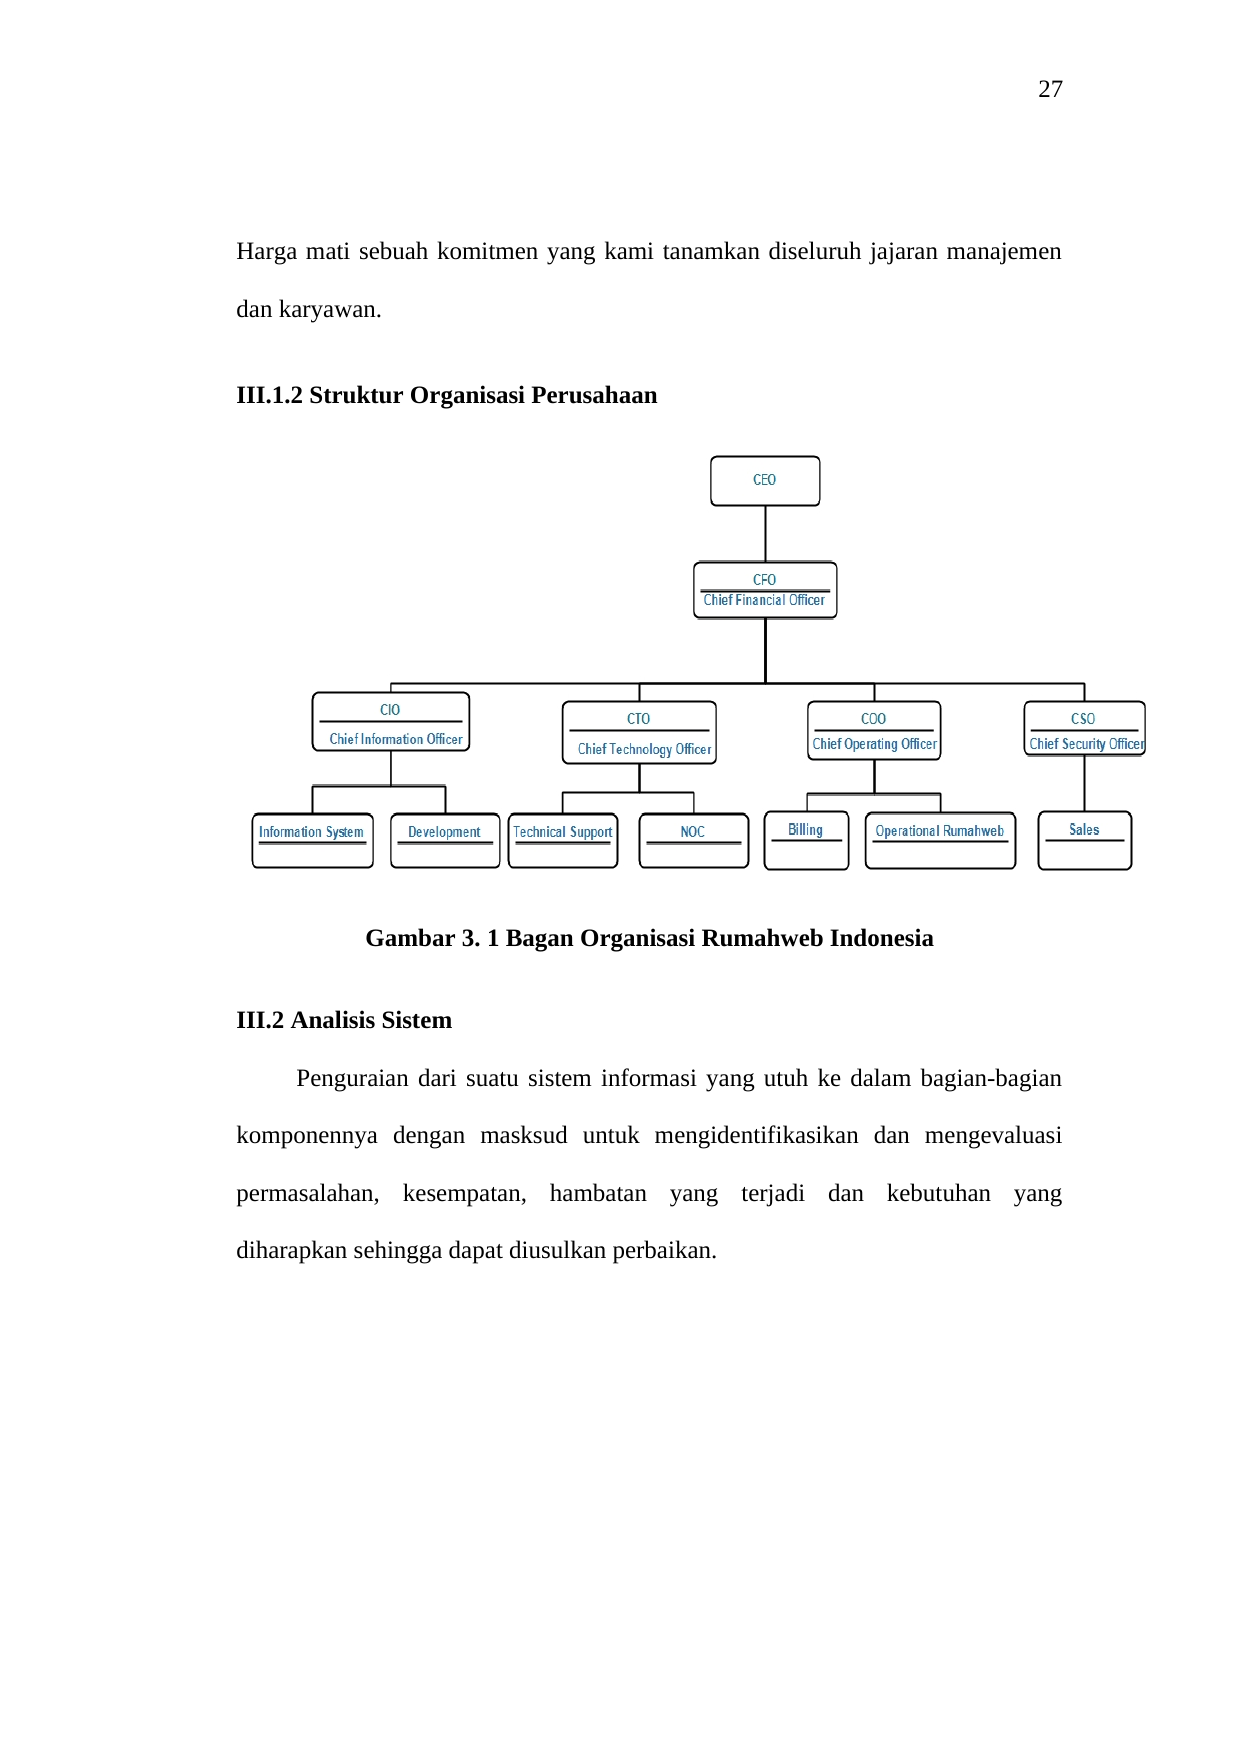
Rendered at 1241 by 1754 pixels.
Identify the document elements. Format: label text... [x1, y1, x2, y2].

subtitle Struktur Organisasi Perusahaan [236, 380, 1063, 409]
text Gambar 3. 1 Bagan Organisasi Rumahweb Indonesia [236, 923, 1063, 952]
text Penguraian dari suatu sistem informasi yang utuh ke dalam bagian-bagian komponennya dengan masksud untuk mengidentifikasikan dan mengevaluasi permasalahan, kesempatan, hambatan yang terjadi dan kebutuhan yang diharapkan sehingga dapat diusulkan perbaikan. [236, 1063, 1063, 1264]
picture [236, 437, 1152, 899]
subtitle Analisis Sistem [236, 1005, 1063, 1034]
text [236, 236, 1063, 322]
